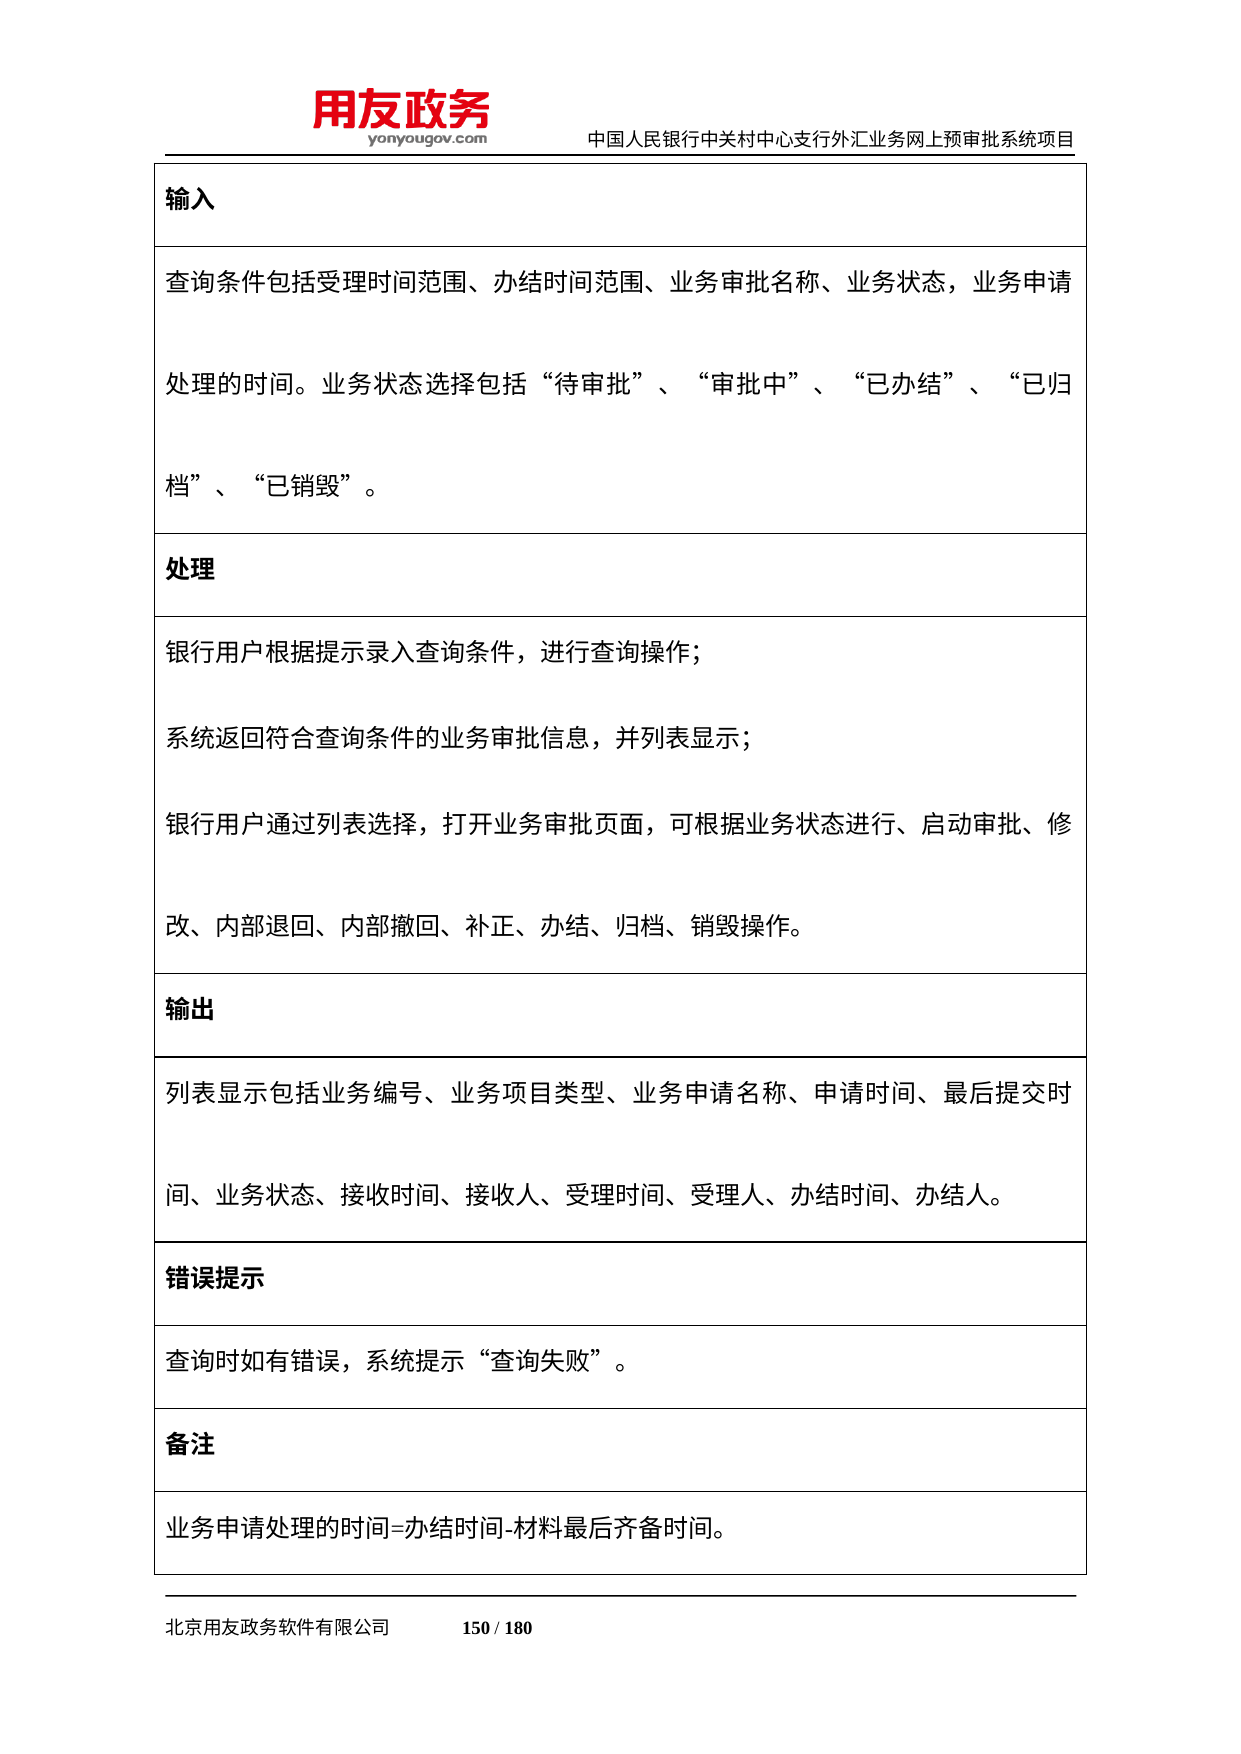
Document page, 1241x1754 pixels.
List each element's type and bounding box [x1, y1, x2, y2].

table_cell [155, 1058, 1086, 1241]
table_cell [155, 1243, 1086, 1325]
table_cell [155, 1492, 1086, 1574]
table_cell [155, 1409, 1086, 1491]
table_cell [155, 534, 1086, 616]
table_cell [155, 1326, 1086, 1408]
picture [313, 88, 489, 147]
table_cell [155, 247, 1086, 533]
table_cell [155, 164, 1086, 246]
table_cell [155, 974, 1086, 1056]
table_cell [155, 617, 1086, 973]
